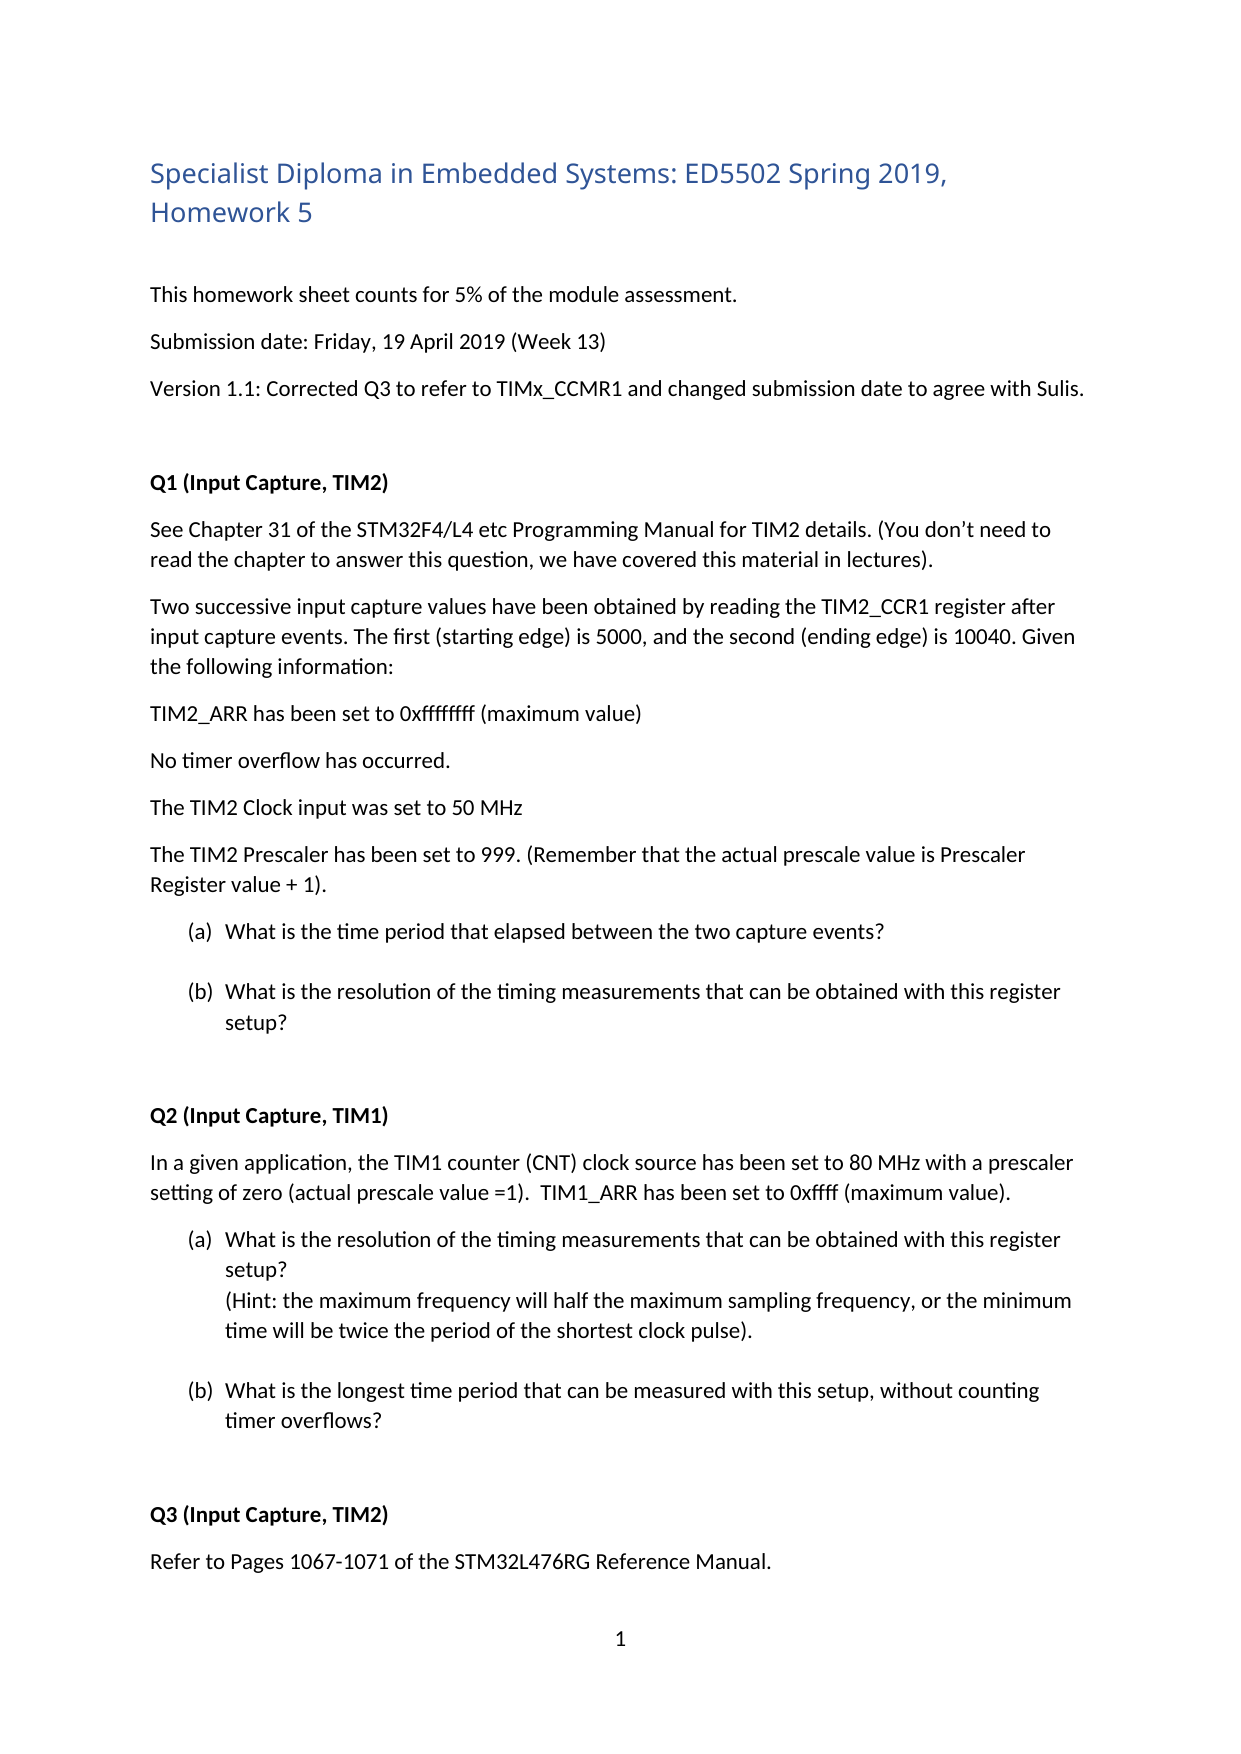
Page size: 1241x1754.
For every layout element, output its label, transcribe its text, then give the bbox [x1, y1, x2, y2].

text Refer to Pages 1067-1071 of the STM32L476RG Reference Manual. [150, 1547, 1090, 1575]
text Q2 (Input Capture, TIM1) [150, 1101, 1090, 1129]
list What is the longest time period that can be measured with this setup, without counting timer overflows? [187, 1376, 1090, 1435]
text See Chapter 31 of the STM32F4/L4 etc Programming Manual for TIM2 details. (You don’t need to read the chapter to answer this question, we have covered this material in lectures). [150, 515, 1090, 573]
text Version 1.1: Corrected Q3 to refer to TIMx_CCMR1 and changed submission date to agree with Sulis. [150, 374, 1090, 402]
text The TIM2 Prescaler has been set to 999. (Remember that the actual prescale value is Prescaler Register value + 1). [150, 840, 1090, 898]
text This homework sheet counts for 5% of the module assessment. [150, 281, 1090, 309]
text Two successive input capture values have been obtained by reading the TIM2_CCR1 register after input capture events. The first (starting edge) is 5000, and the second (ending edge) is 10040. Given the following information: [150, 592, 1090, 681]
text Q3 (Input Capture, TIM2) [150, 1500, 1090, 1528]
text No timer overflow has occurred. [150, 746, 1090, 774]
text The TIM2 Clock input was set to 50 MHz [150, 793, 1090, 821]
text In a given application, the TIM1 counter (CNT) clock source has been set to 80 MHz with a prescaler setting of zero (actual prescale value =1). TIM1_ARR has been set to 0xffff (maximum value). [150, 1148, 1090, 1207]
text TIM2_ARR has been set to 0xffffffff (maximum value) [150, 699, 1090, 727]
text Q1 (Input Capture, TIM2) [150, 468, 1090, 496]
text Submission date: Friday, 19 April 2019 (Week 13) [150, 327, 1090, 356]
list What is the resolution of the timing measurements that can be obtained with this register setup? [187, 977, 1090, 1036]
list (Hint: the maximum frequency will half the maximum sampling frequency, or the minimum time will be twice the period of the shortest clock pulse). [225, 1286, 1090, 1344]
list What is the resolution of the timing measurements that can be obtained with this register setup? [187, 1225, 1090, 1284]
list What is the time period that elapsed between the two capture events? [187, 917, 1090, 945]
subtitle Specialist Diploma in Embedded Systems: ED5502 Spring 2019, Homework 5 [150, 154, 1090, 231]
